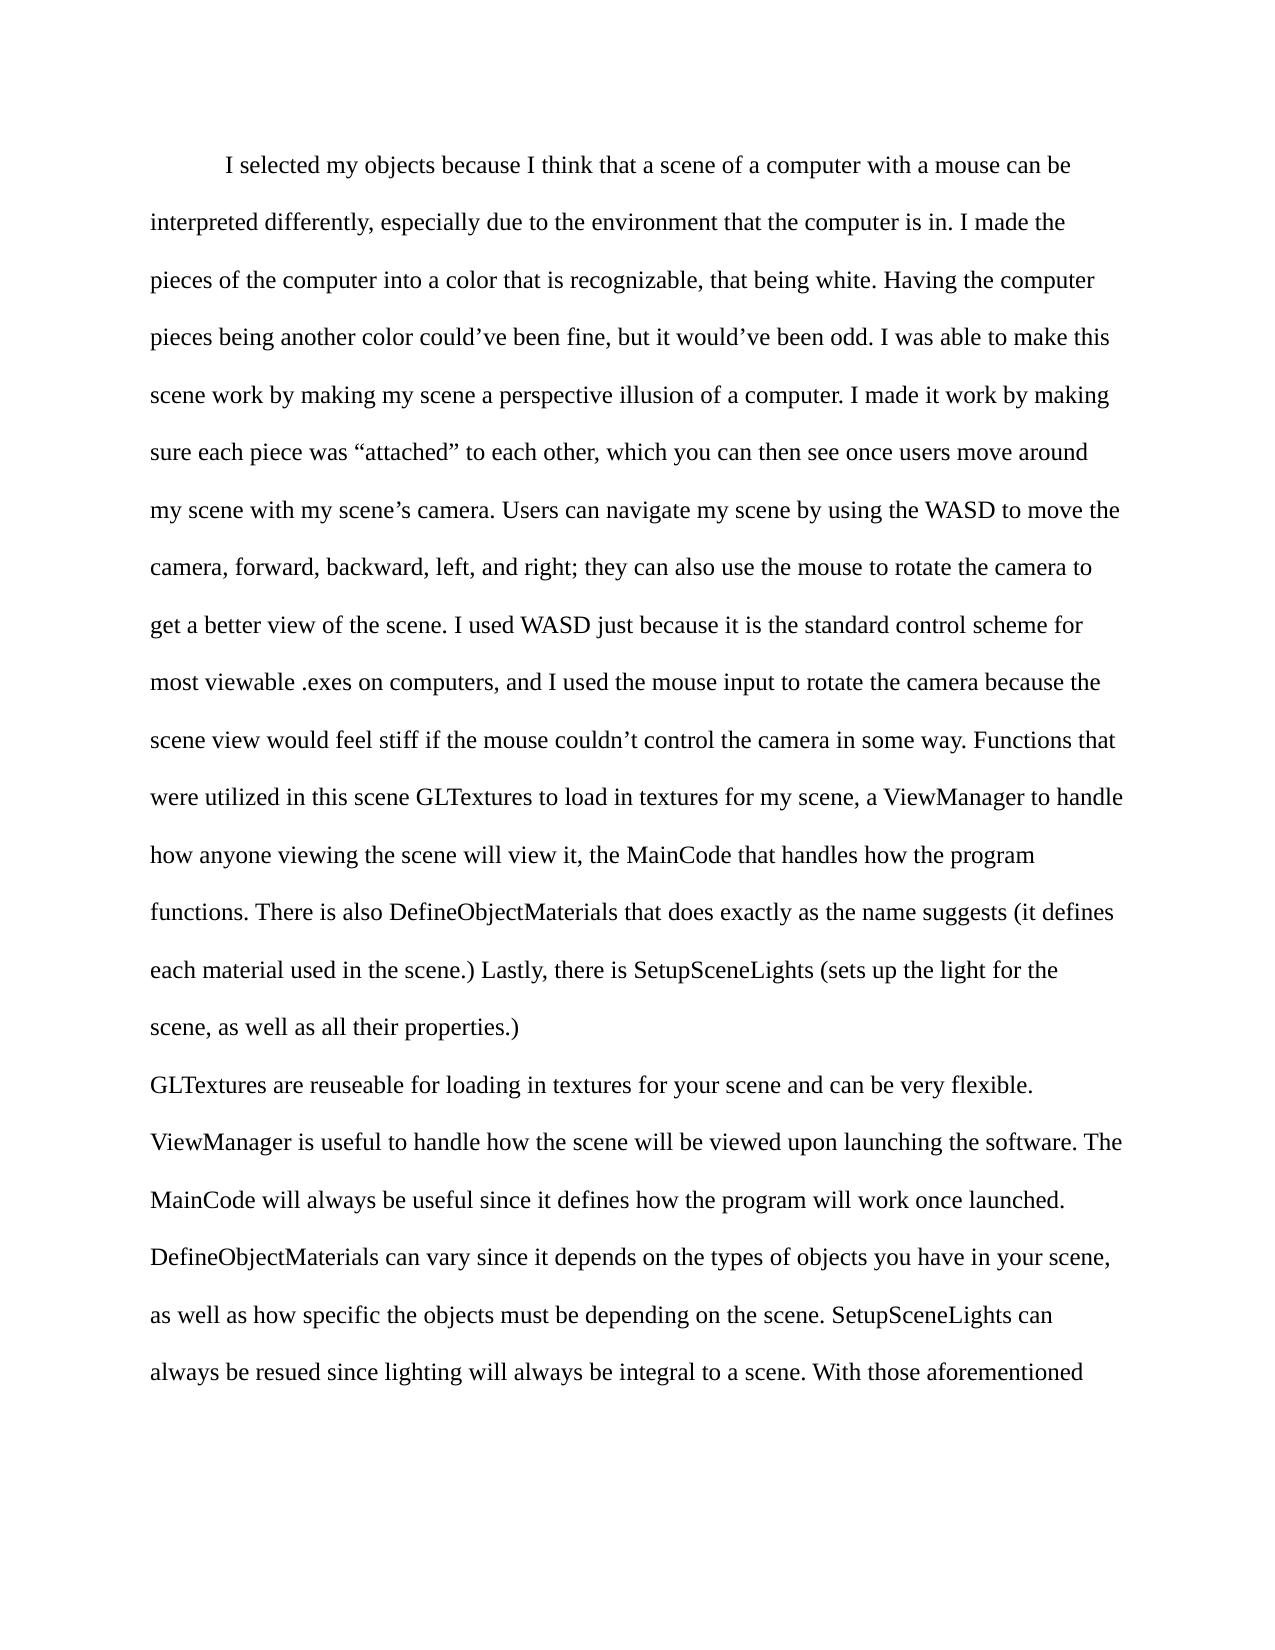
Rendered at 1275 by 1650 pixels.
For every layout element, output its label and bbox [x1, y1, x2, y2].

text [150, 150, 1125, 1386]
